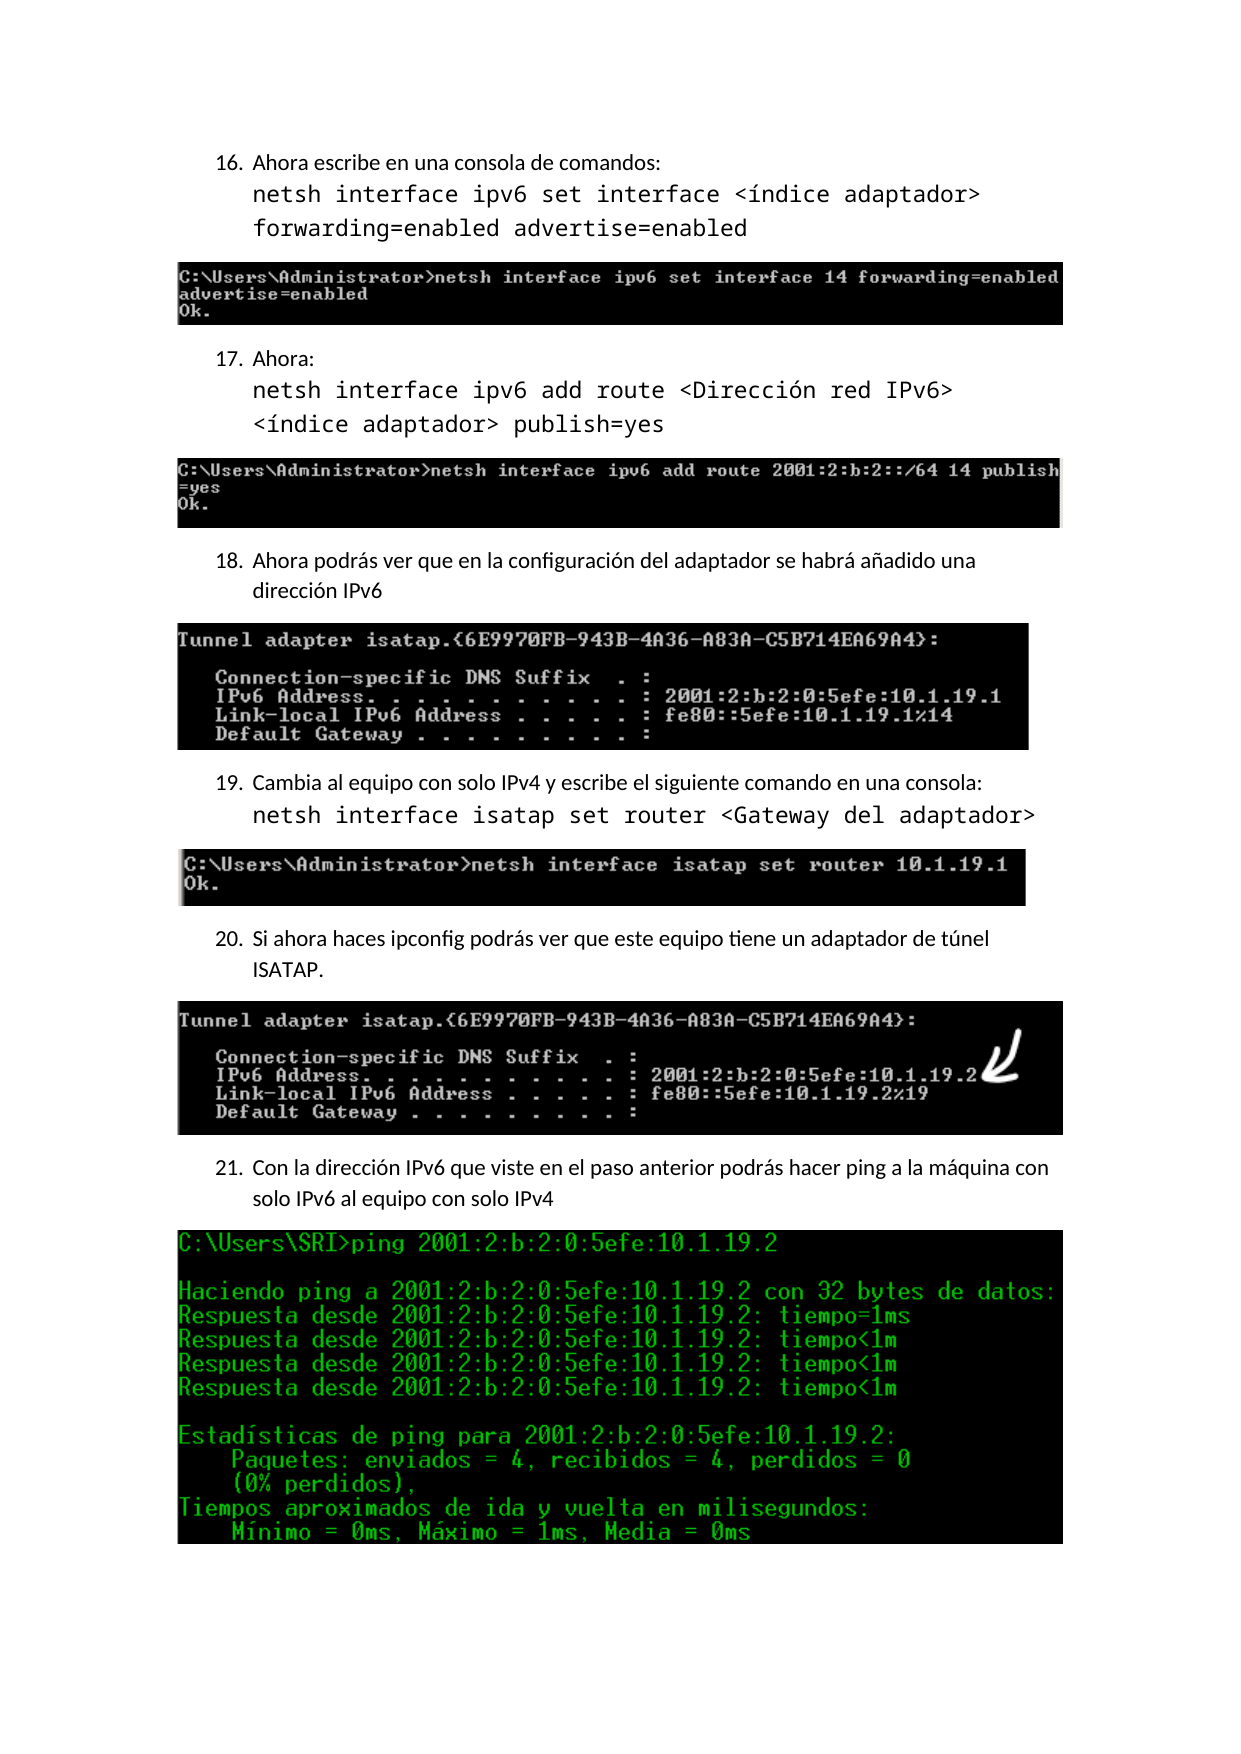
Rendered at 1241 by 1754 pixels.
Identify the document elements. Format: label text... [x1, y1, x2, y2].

list Con la dirección IPv6 que viste en el paso anterior podrás hacer ping a la máquina con solo IPv6 al equipo con solo IPv4 [215, 1153, 1063, 1212]
picture [177, 1230, 1063, 1544]
list Ahora escribe en una consola de comandos: netsh interface ipv6 set interface <índice adaptador> forwarding=enabled advertise=enabled [215, 148, 1063, 243]
picture [177, 262, 1063, 325]
list Cambia al equipo con solo IPv4 y escribe el siguiente comando en una consola: netsh interface isatap set router <Gateway del adaptador> [215, 768, 1063, 830]
list Ahora podrás ver que en la configuración del adaptador se habrá añadido una dirección IPv6 [215, 546, 1063, 604]
picture [177, 849, 1026, 906]
picture [177, 458, 1063, 528]
list Si ahora haces ipconfig podrás ver que este equipo tiene un adaptador de túnel ISATAP. [215, 924, 1063, 983]
list Ahora: netsh interface ipv6 add route <Dirección red IPv6> <índice adaptador> publish=yes [215, 344, 1063, 439]
picture [177, 1001, 1063, 1135]
picture [177, 623, 1029, 750]
